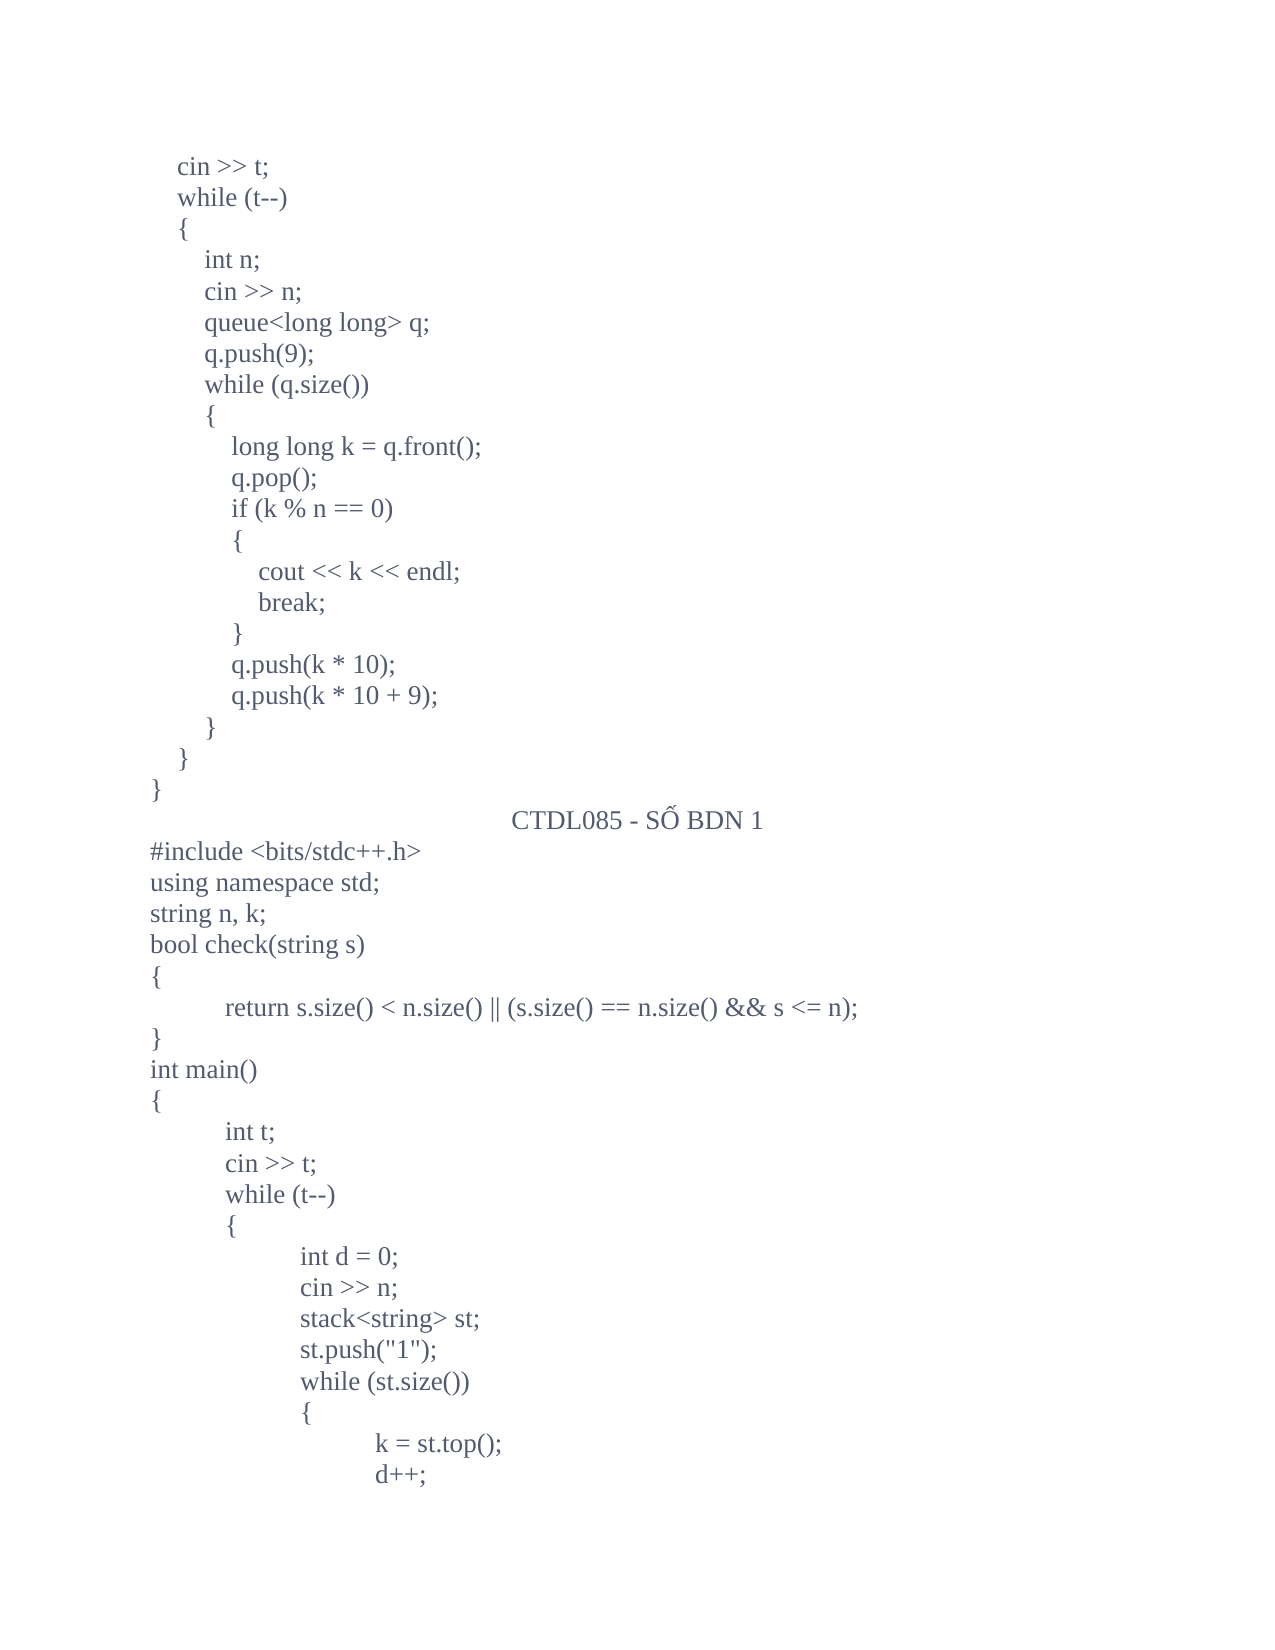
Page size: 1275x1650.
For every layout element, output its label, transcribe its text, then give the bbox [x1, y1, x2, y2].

subtitle break; [150, 586, 1125, 617]
subtitle int main() [150, 1053, 1125, 1084]
subtitle q.push(9); [150, 337, 1125, 368]
subtitle cin >> n; [150, 1271, 1125, 1302]
subtitle int n; [150, 243, 1125, 274]
subtitle cout << k << endl; [150, 555, 1125, 586]
subtitle int d = 0; [150, 1240, 1125, 1271]
subtitle if (k % n == 0) [150, 493, 1125, 524]
subtitle string n, k; [150, 897, 1125, 929]
subtitle } [150, 742, 1125, 773]
subtitle stack<string> st; [150, 1302, 1125, 1333]
subtitle { [150, 399, 1125, 430]
subtitle } [150, 617, 1125, 648]
subtitle k = st.top(); [150, 1427, 1125, 1458]
subtitle while (t--) [150, 181, 1125, 212]
subtitle { [150, 1084, 1125, 1116]
subtitle bool check(string s) [150, 929, 1125, 960]
subtitle q.push(k * 10 + 9); [150, 679, 1125, 711]
subtitle return s.size() < n.size() || (s.size() == n.size() && s <= n); [150, 991, 1125, 1022]
subtitle { [150, 212, 1125, 243]
subtitle { [150, 960, 1125, 991]
subtitle using namespace std; [150, 866, 1125, 897]
subtitle while (st.size()) [150, 1365, 1125, 1396]
subtitle { [150, 1209, 1125, 1240]
subtitle while (q.size()) [150, 368, 1125, 399]
subtitle long long k = q.front(); [150, 430, 1125, 461]
subtitle q.pop(); [150, 461, 1125, 493]
subtitle cin >> n; [150, 274, 1125, 306]
subtitle int t; [150, 1116, 1125, 1147]
subtitle } [150, 773, 1125, 804]
subtitle q.push(k * 10); [150, 648, 1125, 679]
subtitle st.push("1"); [150, 1333, 1125, 1365]
subtitle } [150, 711, 1125, 742]
subtitle } [150, 1022, 1125, 1053]
subtitle CTDL085 - SỐ BDN 1 [150, 804, 1125, 835]
subtitle { [150, 1396, 1125, 1427]
subtitle { [150, 524, 1125, 555]
subtitle #include <bits/stdc++.h> [150, 835, 1125, 866]
subtitle cin >> t; [150, 150, 1125, 181]
subtitle while (t--) [150, 1178, 1125, 1209]
subtitle d++; [150, 1458, 1125, 1489]
subtitle queue<long long> q; [150, 306, 1125, 337]
subtitle cin >> t; [150, 1147, 1125, 1178]
